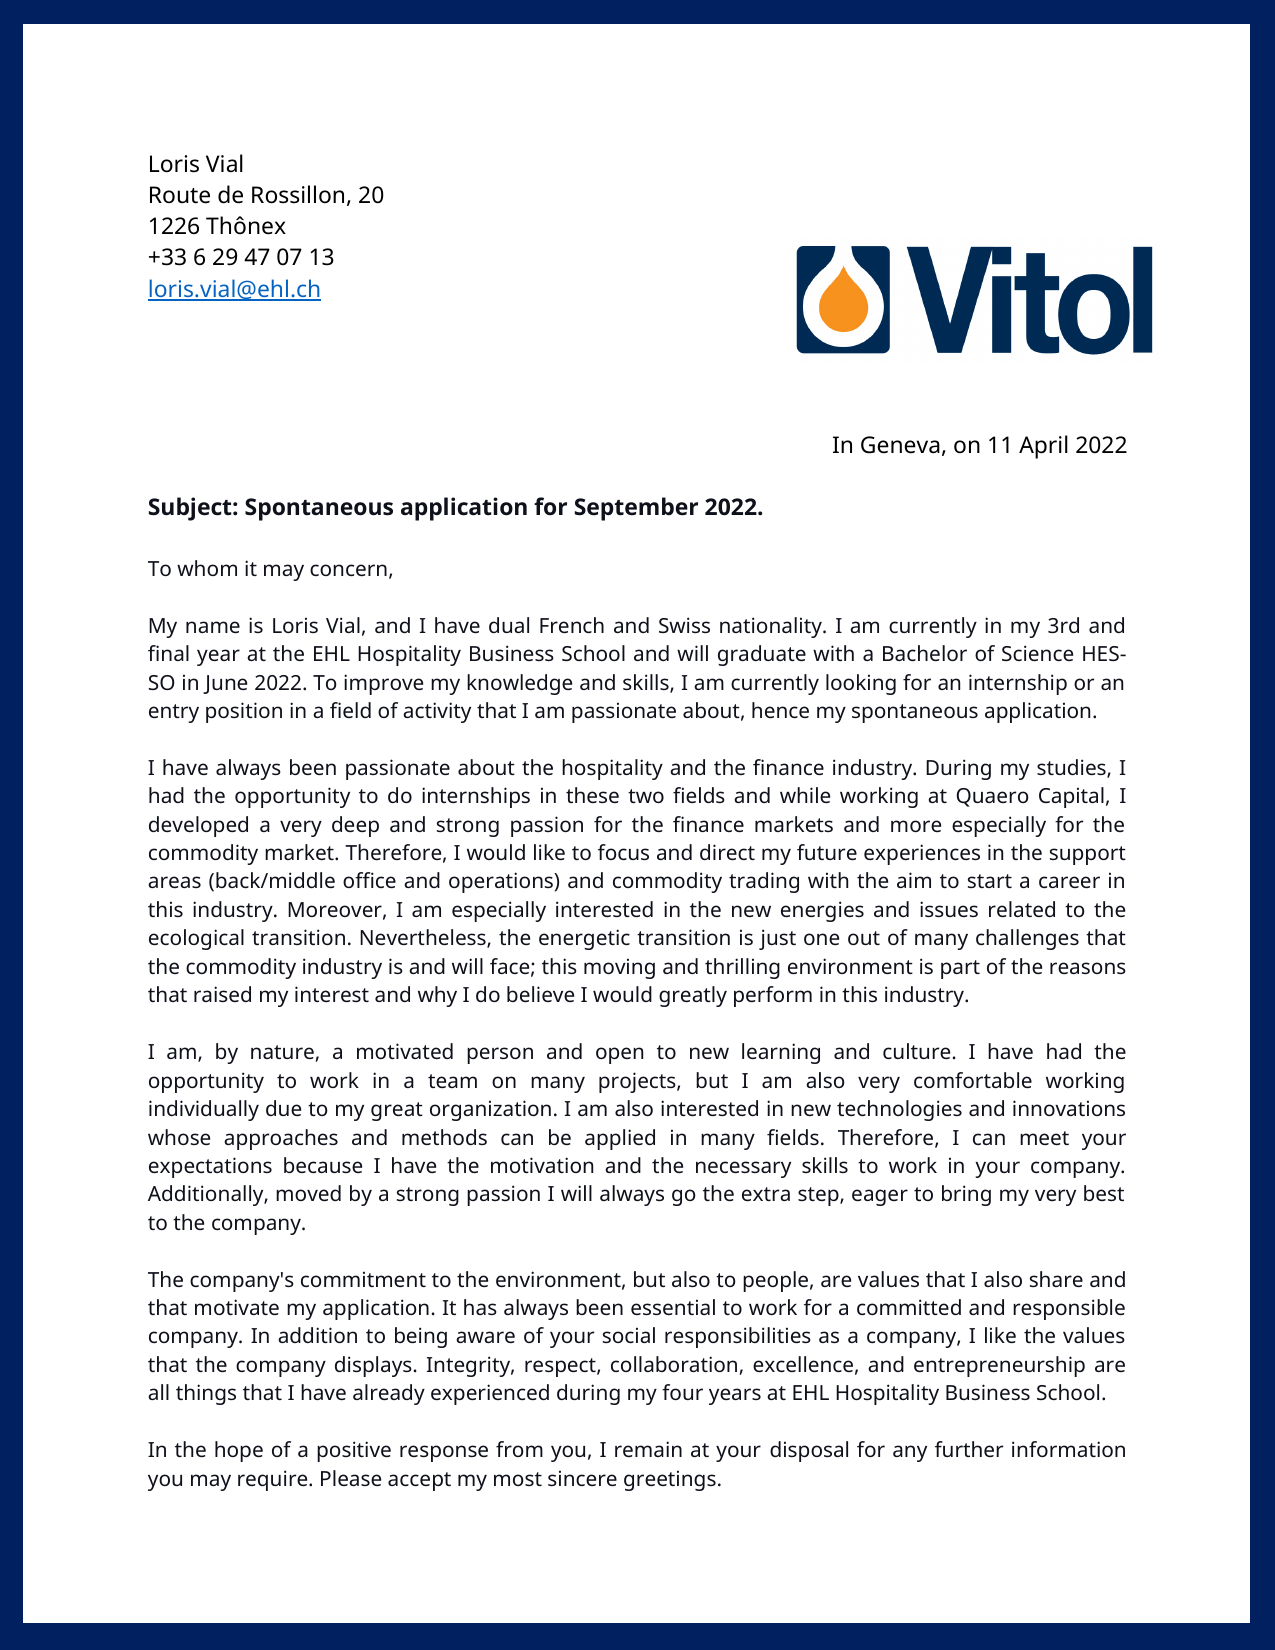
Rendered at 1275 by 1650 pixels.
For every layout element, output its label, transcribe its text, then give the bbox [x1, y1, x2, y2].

text I am, by nature, a motivated person and open to new learning and culture. I have had the opportunity to work in a team on many projects, but I am also very comfortable working individually due to my great organization. I am also interested in new technologies and innovations whose approaches and methods can be applied in many fields. Therefore, I can meet your expectations because I have the motivation and the necessary skills to work in your company. Additionally, moved by a strong passion I will always go the extra step, eager to bring my very best to the company. [148, 1037, 1127, 1236]
text I have always been passionate about the hospitality and the finance industry. During my studies, I had the opportunity to do internships in these two fields and while working at Quaero Capital, I developed a very deep and strong passion for the finance markets and more especially for the commodity market. Therefore, I would like to focus and direct my future experiences in the support areas (back/middle office and operations) and commodity trading with the aim to start a career in this industry. Moreover, I am especially interested in the new energies and issues related to the ecological transition. Nevertheless, the energetic transition is just one out of many challenges that the commodity industry is and will face; this moving and thrilling environment is part of the reasons that raised my interest and why I do believe I would greatly perform in this industry. [148, 753, 1127, 1009]
text My name is Loris Vial, and I have dual French and Swiss nationality. I am currently in my 3rd and final year at the EHL Hospitality Business School and will graduate with a Bachelor of Science HES-SO in June 2022. To improve my knowledge and skills, I am currently looking for an internship or an entry position in a field of activity that I am passionate about, hence my spontaneous application. [148, 611, 1127, 724]
text Subject: Spontaneous application for September 2022. [148, 491, 1127, 523]
picture [789, 236, 1159, 365]
text loris.vial@ehl.ch [148, 273, 789, 304]
text The company's commitment to the environment, but also to people, are values that I also share and that motivate my application. It has always been essential to work for a committed and responsible company. In addition to being aware of your social responsibilities as a company, I like the values that the company displays. Integrity, respect, collaboration, excellence, and entrepreneurship are all things that I have already experienced during my four years at EHL Hospitality Business School. [148, 1265, 1127, 1407]
text 1226 Thônex [148, 210, 1127, 241]
text +33 6 29 47 07 13 [148, 241, 789, 273]
text To whom it may concern, [148, 554, 1127, 582]
text In Geneva, on 11 April 2022 [148, 429, 1127, 460]
text Route de Rossillon, 20 [148, 179, 1127, 210]
text In the hope of a positive response from you, I remain at your disposal for any further information you may require. Please accept my most sincere greetings. [148, 1435, 1127, 1492]
text Loris Vial [148, 148, 1127, 179]
